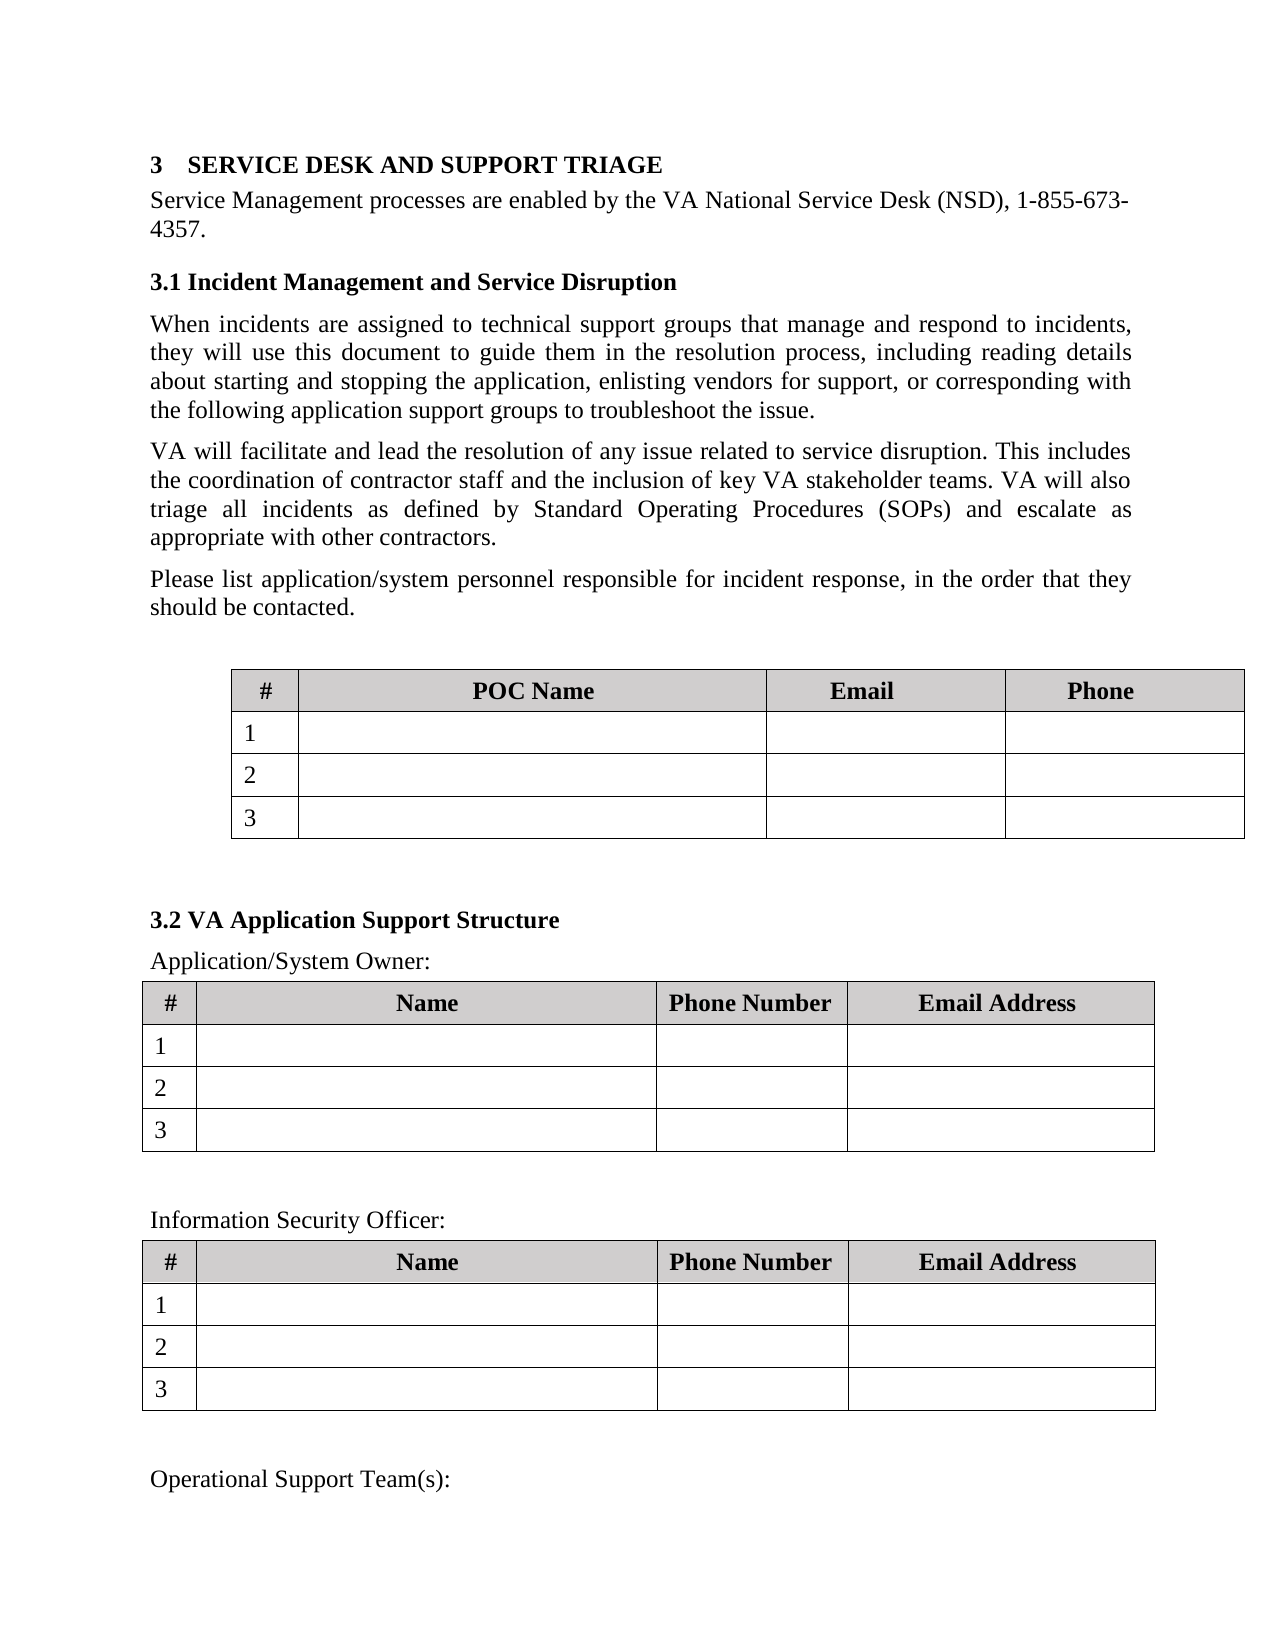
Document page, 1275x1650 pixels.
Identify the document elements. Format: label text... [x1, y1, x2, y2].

table_header # [143, 1241, 196, 1282]
table_cell [197, 1326, 657, 1367]
table_cell [849, 1284, 1155, 1325]
table_cell [1006, 797, 1244, 838]
table_header Phone Number [657, 982, 847, 1024]
text Service Management processes are enabled by the VA National Service Desk (NSD), 1-855-673- [150, 185, 1131, 214]
table_cell 1 [232, 712, 298, 753]
table_cell 1 [143, 1284, 196, 1325]
table_header POC Name [299, 670, 766, 711]
table_cell [848, 1109, 1154, 1151]
text 3.2 VA Application Support Structure [150, 905, 1146, 934]
table_cell [657, 1067, 847, 1108]
table_cell [658, 1326, 848, 1367]
table_cell 2 [143, 1067, 196, 1108]
table_cell [197, 1109, 656, 1151]
text 3.1 Incident Management and Service Disruption [150, 267, 681, 296]
table_header # [232, 670, 298, 711]
text Information Security Officer: [150, 1205, 1146, 1233]
text When incidents are assigned to technical support groups that manage and respond to incidents, they will use this document to guide them in the resolution process, including reading details about starting and stopping the application, enlisting vendors for support, or corresponding with the following application support groups to troubleshoot the issue. [150, 309, 1132, 424]
table_cell [299, 754, 766, 796]
text 3 SERVICE DESK AND SUPPORT TRIAGE [150, 150, 667, 179]
table_cell [299, 797, 766, 838]
table_cell 3 [143, 1368, 196, 1409]
table_cell [197, 1284, 657, 1325]
table_cell [848, 1067, 1154, 1108]
table_cell 2 [232, 754, 298, 796]
table_cell [658, 1368, 848, 1409]
table_header Phone [1006, 670, 1244, 711]
table_cell [767, 712, 1005, 753]
text Please list application/system personnel responsible for incident response, in the order that they should be contacted. [150, 564, 1132, 621]
table_cell [1006, 712, 1244, 753]
table_cell [848, 1025, 1154, 1066]
table_header Email [767, 670, 1005, 711]
table_cell [657, 1025, 847, 1066]
table_cell [1006, 754, 1244, 796]
table_cell [197, 1368, 657, 1409]
text 4357. [150, 214, 212, 242]
table_cell [197, 1067, 656, 1108]
table_cell [657, 1109, 847, 1151]
table_cell 1 [143, 1025, 196, 1066]
table_cell [658, 1284, 848, 1325]
table_cell [849, 1326, 1155, 1367]
table_header Name [197, 982, 656, 1024]
table_cell [197, 1025, 656, 1066]
table_header Phone Number [658, 1241, 848, 1282]
table_cell 3 [232, 797, 298, 838]
table_header Name [197, 1241, 657, 1282]
table_cell [299, 712, 766, 753]
text Application/System Owner: [150, 946, 1146, 974]
table_header Email Address [848, 982, 1154, 1024]
table_cell [767, 797, 1005, 838]
text Operational Support Team(s): [150, 1464, 1146, 1493]
table_cell 3 [143, 1109, 196, 1151]
text VA will facilitate and lead the resolution of any issue related to service disruption. This includes the coordination of contractor staff and the inclusion of key VA stakeholder teams. VA will also triage all incidents as defined by Standard Operating Procedures (SOPs) and escalate as appropriate with other contractors. [150, 436, 1132, 551]
table_cell [849, 1368, 1155, 1409]
table_cell 2 [143, 1326, 196, 1367]
table_header Email Address [849, 1241, 1155, 1282]
table_cell [767, 754, 1005, 796]
table_header # [143, 982, 196, 1024]
